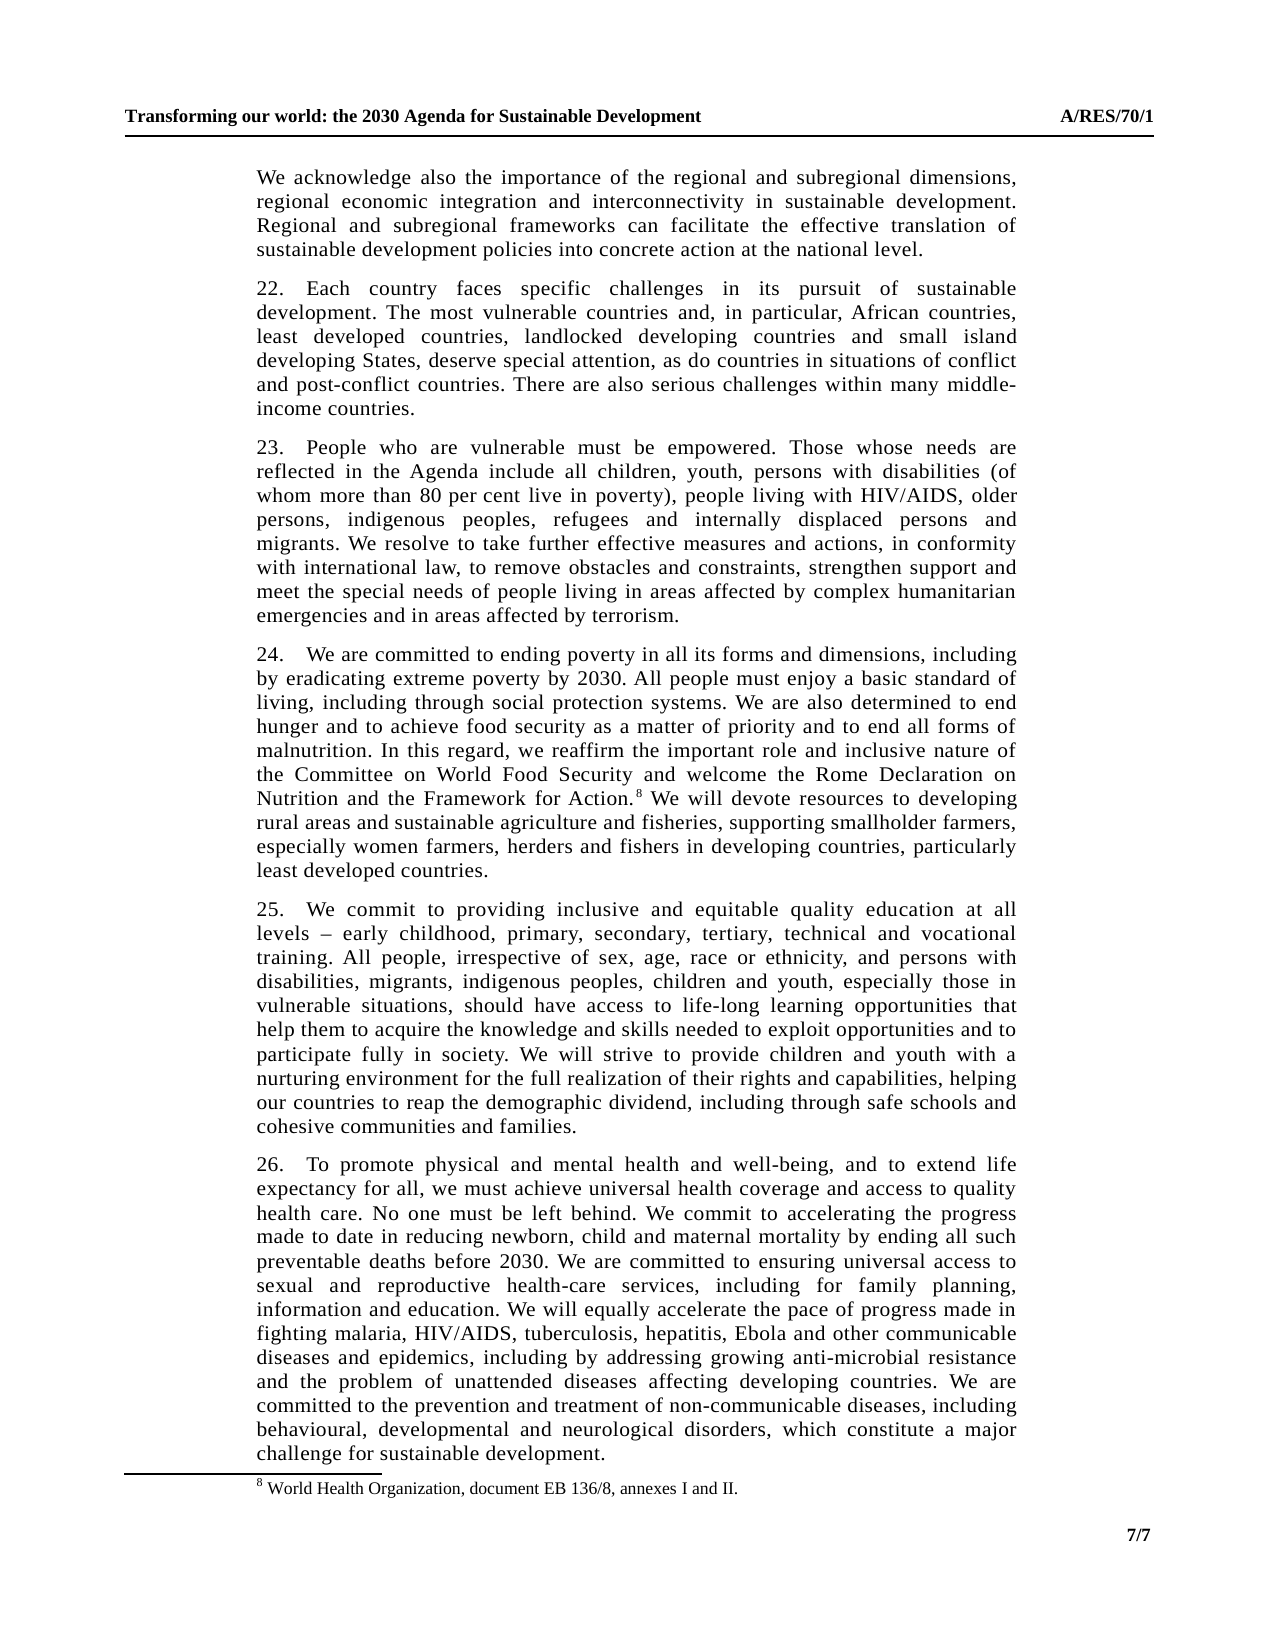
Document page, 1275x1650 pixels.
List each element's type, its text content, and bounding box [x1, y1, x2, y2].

text 24. We are committed to ending poverty in all its forms and dimensions, including by eradicating extreme poverty by 2030. All people must enjoy a basic standard of living, including through social protection systems. We are also determined to end hunger and to achieve food security as a matter of priority and to end all forms of malnutrition. In this regard, we reaffirm the important role and inclusive nature of the Committee on World Food Security and welcome the Rome Declaration on Nutrition and the Framework for Action. We will devote resources to developing rural areas and sustainable agriculture and fisheries, supporting smallholder farmers, especially women farmers, herders and fishers in developing countries, particularly least developed countries. [256, 642, 1018, 882]
text 25. We commit to providing inclusive and equitable quality education at all levels – early childhood, primary, secondary, tertiary, technical and vocational training. All people, irrespective of sex, age, race or ethnicity, and persons with disabilities, migrants, indigenous peoples, children and youth, especially those in vulnerable situations, should have access to life-long learning opportunities that help them to acquire the knowledge and skills needed to exploit opportunities and to participate fully in society. We will strive to provide children and youth with a nurturing environment for the full realization of their rights and capabilities, helping our countries to reap the demographic dividend, including through safe schools and cohesive communities and families. [256, 897, 1018, 1138]
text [256, 165, 1018, 261]
text 26. To promote physical and mental health and well-being, and to extend life expectancy for all, we must achieve universal health coverage and access to quality health care. No one must be left behind. We commit to accelerating the progress made to date in reducing newborn, child and maternal mortality by ending all such preventable deaths before 2030. We are committed to ensuring universal access to sexual and reproductive health-care services, including for family planning, information and education. We will equally accelerate the pace of progress made in fighting malaria, HIV/AIDS, tuberculosis, hepatitis, Ebola and other communicable diseases and epidemics, including by addressing growing anti-microbial resistance and the problem of unattended diseases affecting developing countries. We are committed to the prevention and treatment of non-communicable diseases, including behavioural, developmental and neurological disorders, which constitute a major challenge for sustainable development. [256, 1152, 1018, 1465]
text 23. People who are vulnerable must be empowered. Those whose needs are reflected in the Agenda include all children, youth, persons with disabilities (of whom more than 80 per cent live in poverty), people living with HIV/AIDS, older persons, indigenous peoples, refugees and internally displaced persons and migrants. We resolve to take further effective measures and actions, in conformity with international law, to remove obstacles and constraints, strengthen support and meet the special needs of people living in areas affected by complex humanitarian emergencies and in areas affected by terrorism. [256, 435, 1018, 627]
text 22. Each country faces specific challenges in its pursuit of sustainable development. The most vulnerable countries and, in particular, African countries, least developed countries, landlocked developing countries and small island developing States, deserve special attention, as do countries in situations of conflict and post-conflict countries. There are also serious challenges within many middle-income countries. [256, 276, 1018, 420]
